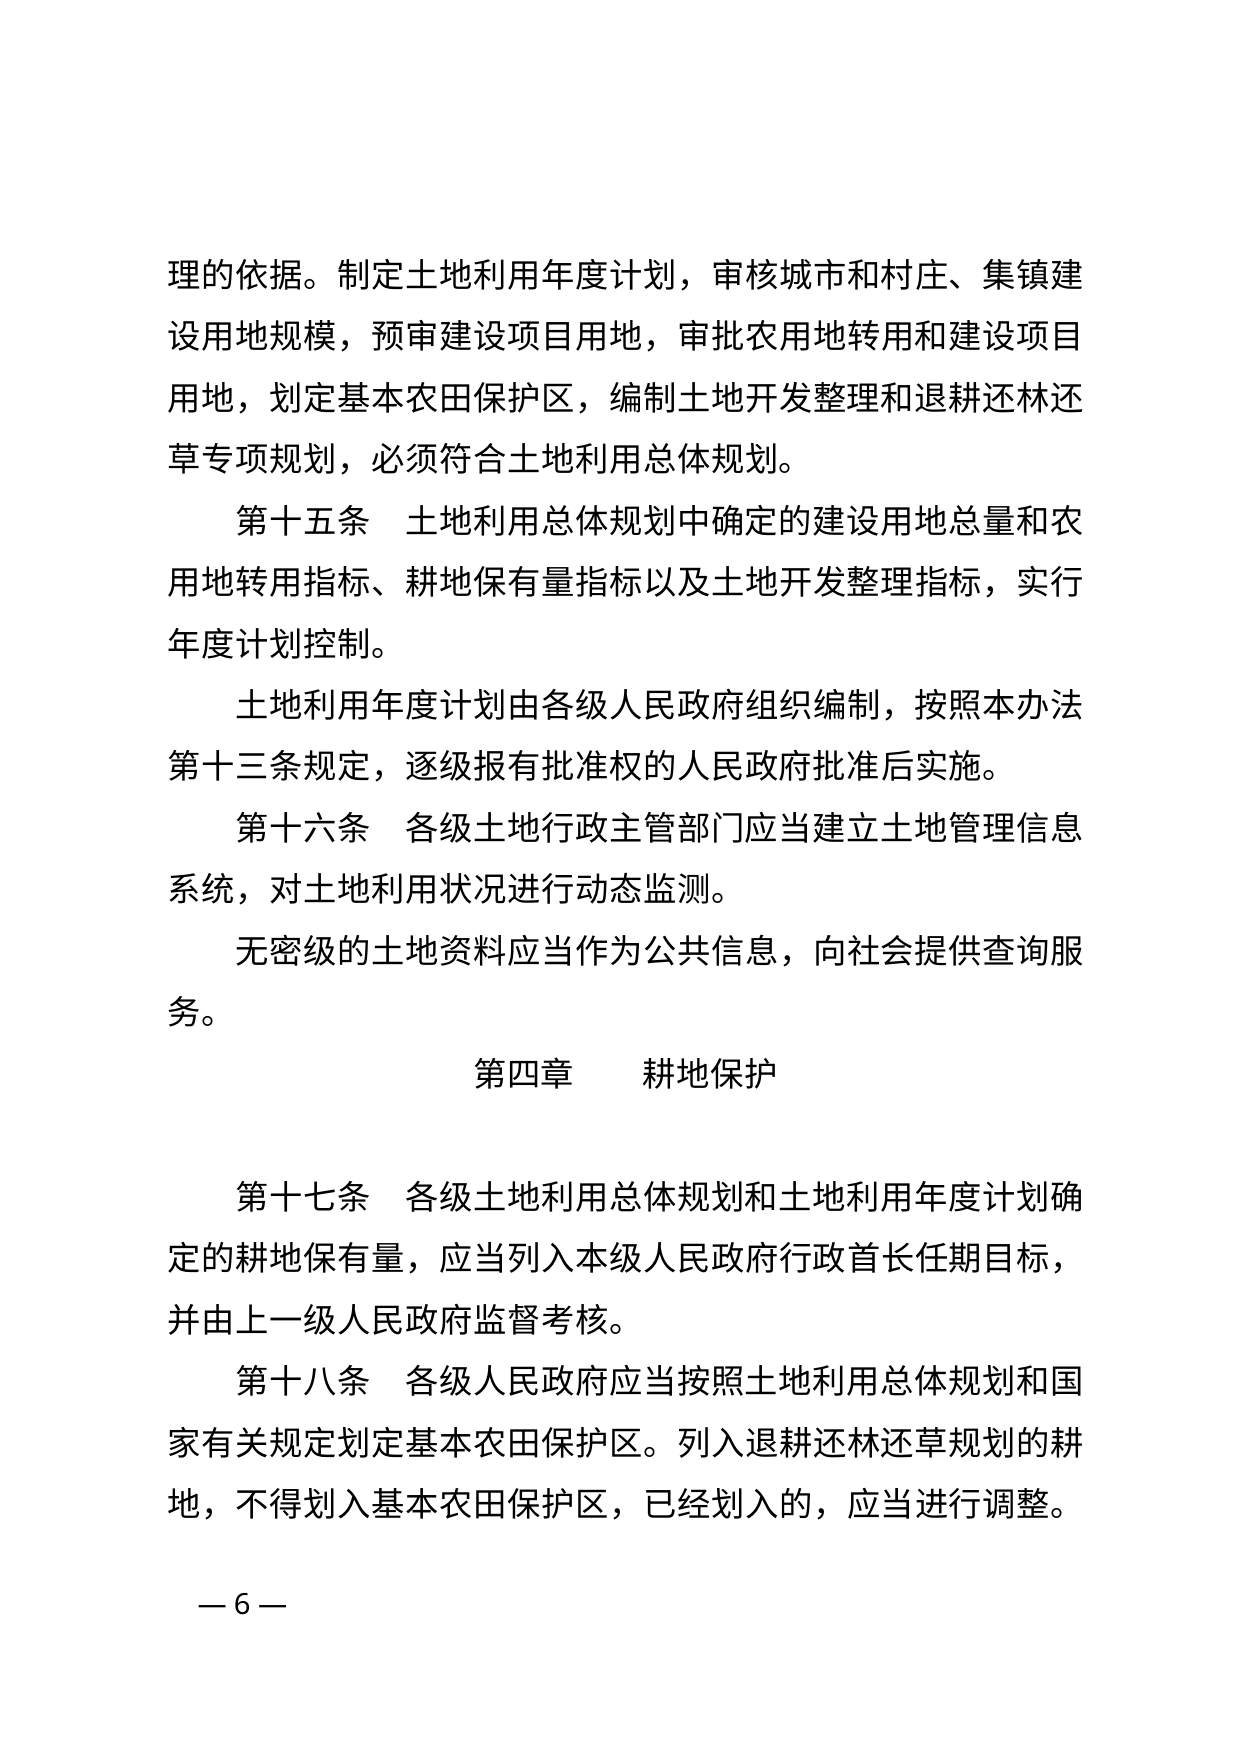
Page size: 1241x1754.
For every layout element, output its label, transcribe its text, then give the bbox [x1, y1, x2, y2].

text 土地利用年度计划由各级人民政府组织编制，按照本办法第十三条规定，逐级报有批准权的人民政府批准后实施。 [168, 672, 1084, 795]
text 第十六条 各级土地行政主管部门应当建立土地管理信息系统，对土地利用状况进行动态监测。 [168, 795, 1084, 918]
text 第十五条 土地利用总体规划中确定的建设用地总量和农用地转用指标、耕地保有量指标以及土地开发整理指标，实行年度计划控制。 [168, 488, 1084, 672]
text 无密级的土地资料应当作为公共信息，向社会提供查询服务。 [168, 918, 1084, 1041]
text 第十八条 各级人民政府应当按照土地利用总体规划和国家有关规定划定基本农田保护区。列入退耕还林还草规划的耕地，不得划入基本农田保护区，已经划入的，应当进行调整。 [168, 1348, 1084, 1533]
text 第四章 耕地保护 [168, 1041, 1084, 1102]
text 第十七条 各级土地利用总体规划和土地利用年度计划确定的耕地保有量，应当列入本级人民政府行政首长任期目标，并由上一级人民政府监督考核。 [168, 1164, 1084, 1348]
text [168, 242, 1084, 488]
